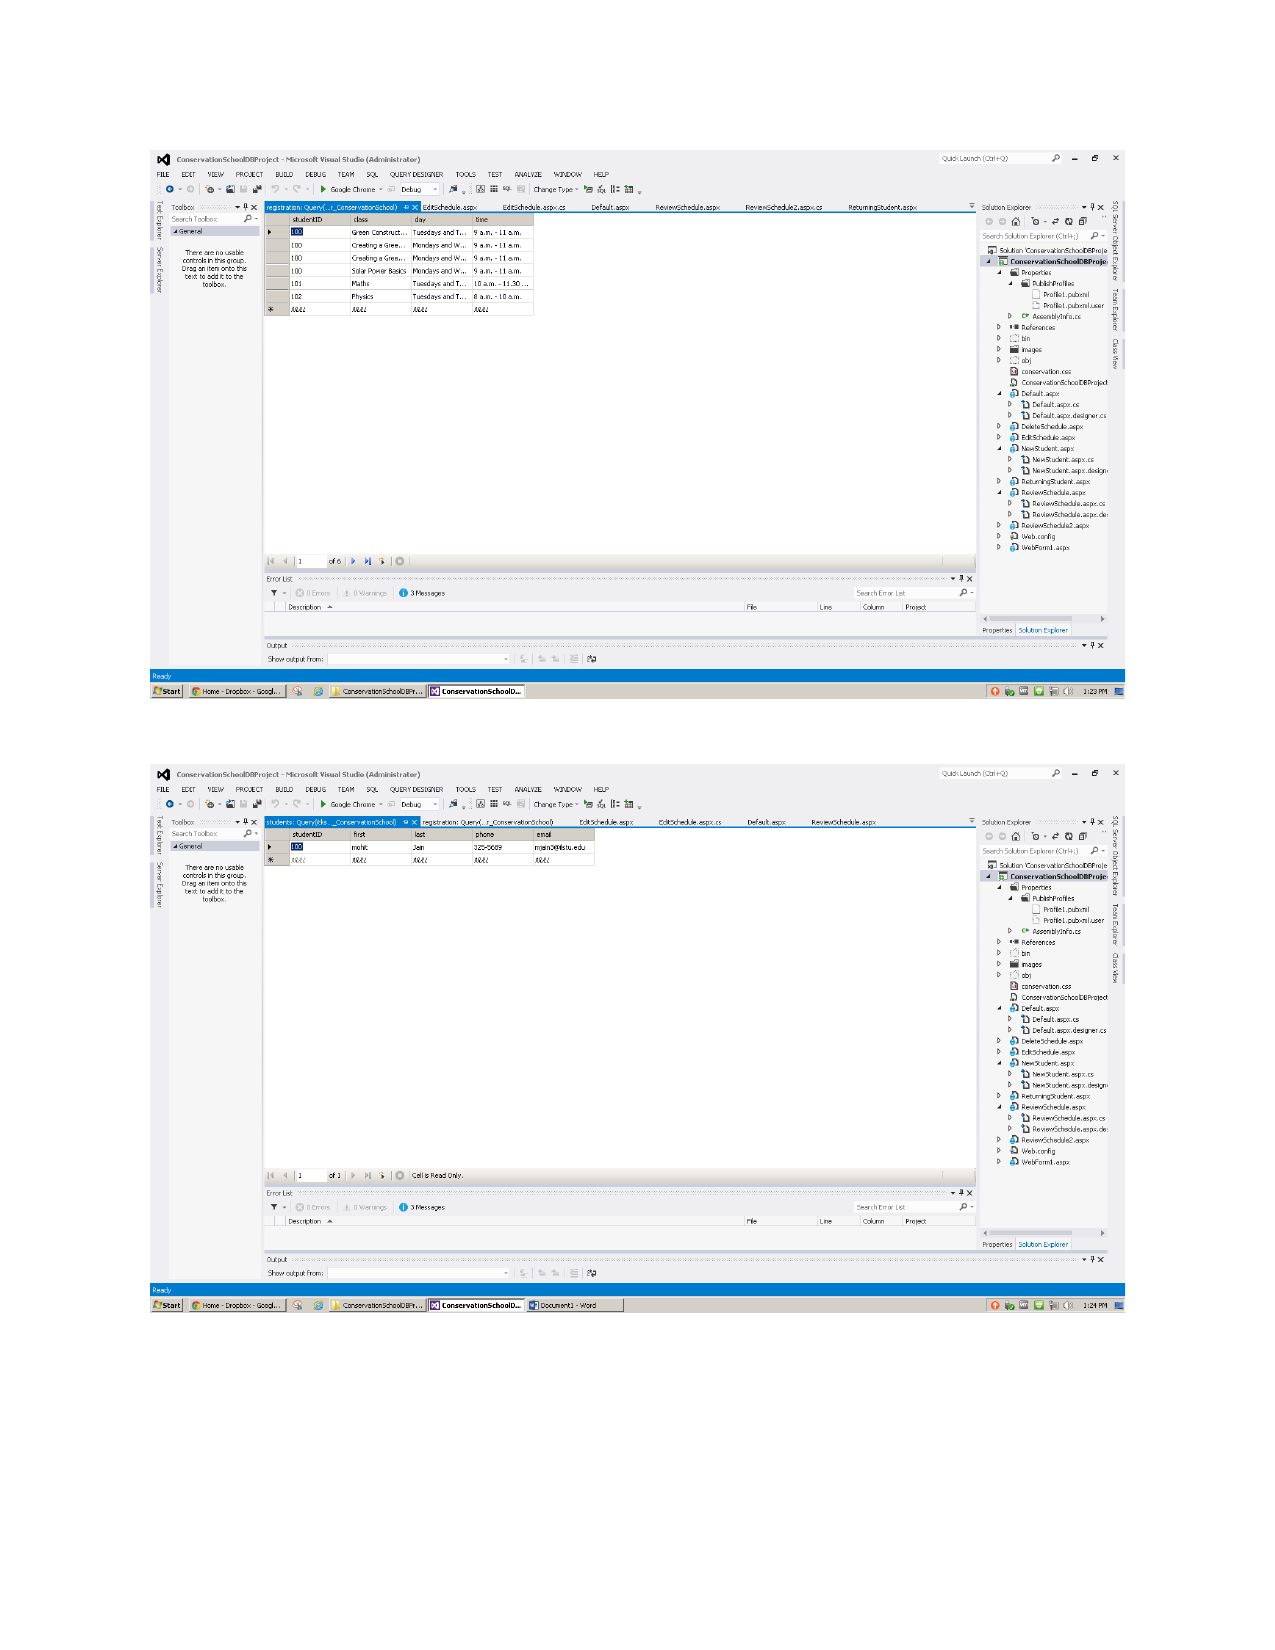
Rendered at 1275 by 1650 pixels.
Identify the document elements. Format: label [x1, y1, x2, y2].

picture [150, 150, 1125, 699]
picture [150, 764, 1125, 1313]
